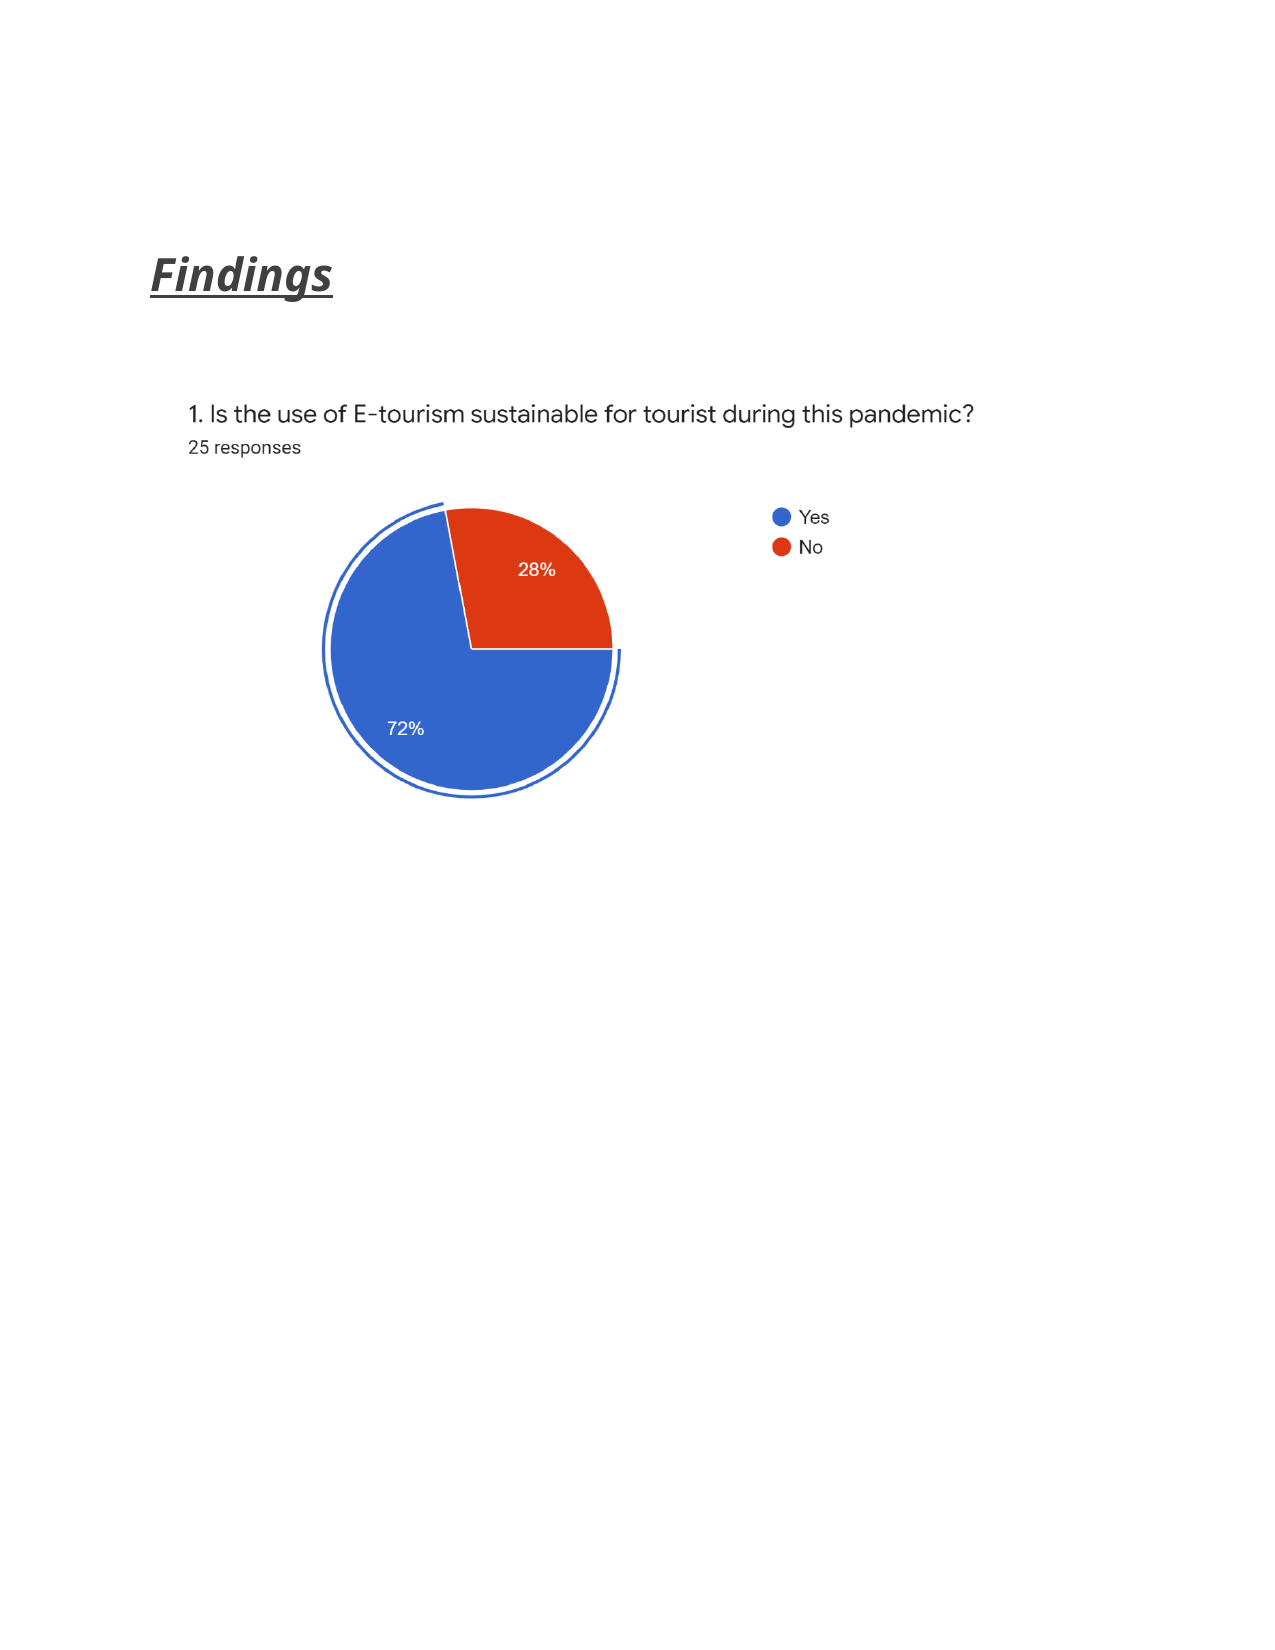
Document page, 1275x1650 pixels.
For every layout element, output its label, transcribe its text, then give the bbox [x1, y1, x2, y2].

picture [150, 359, 1125, 844]
subtitle Findings [150, 242, 1125, 305]
